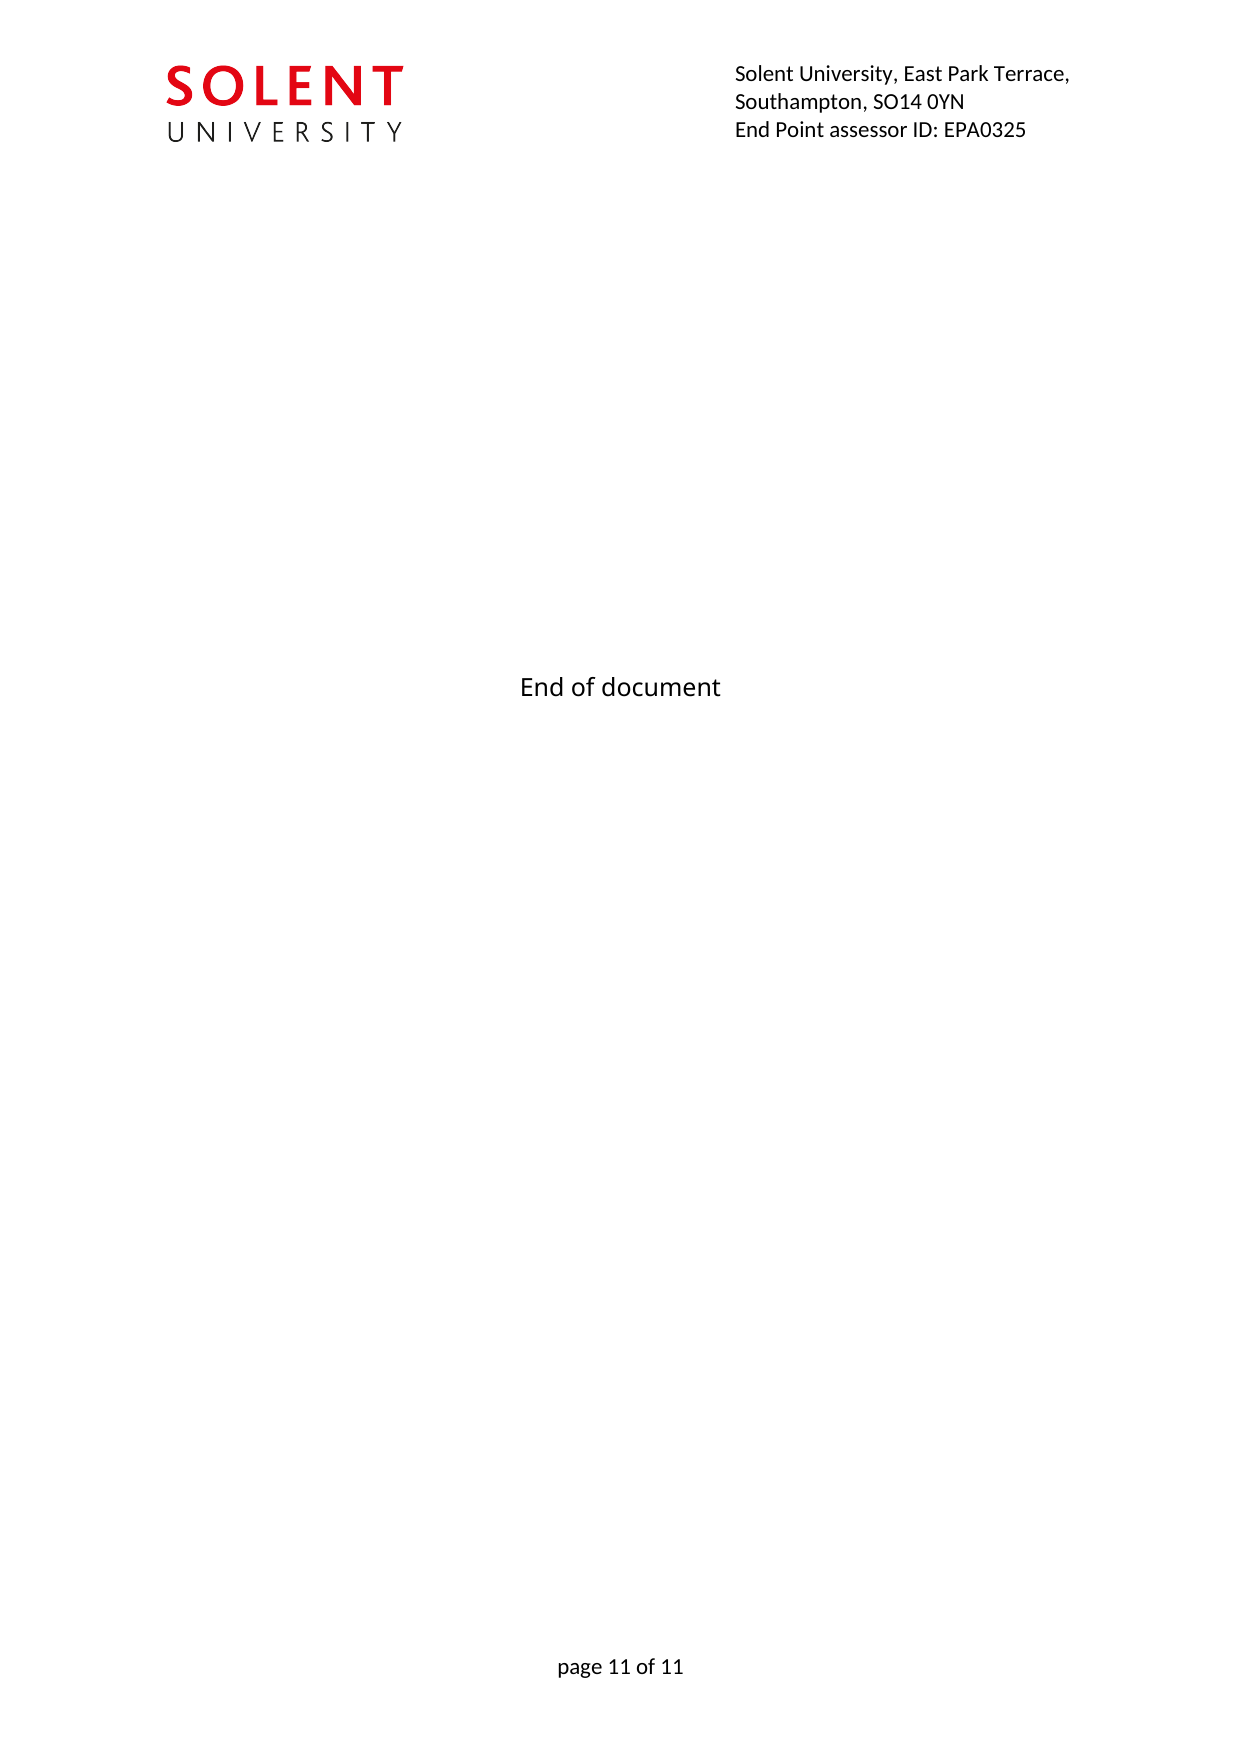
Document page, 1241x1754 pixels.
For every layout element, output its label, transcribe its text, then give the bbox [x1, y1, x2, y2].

text End of document [150, 669, 1090, 703]
picture [161, 59, 408, 147]
